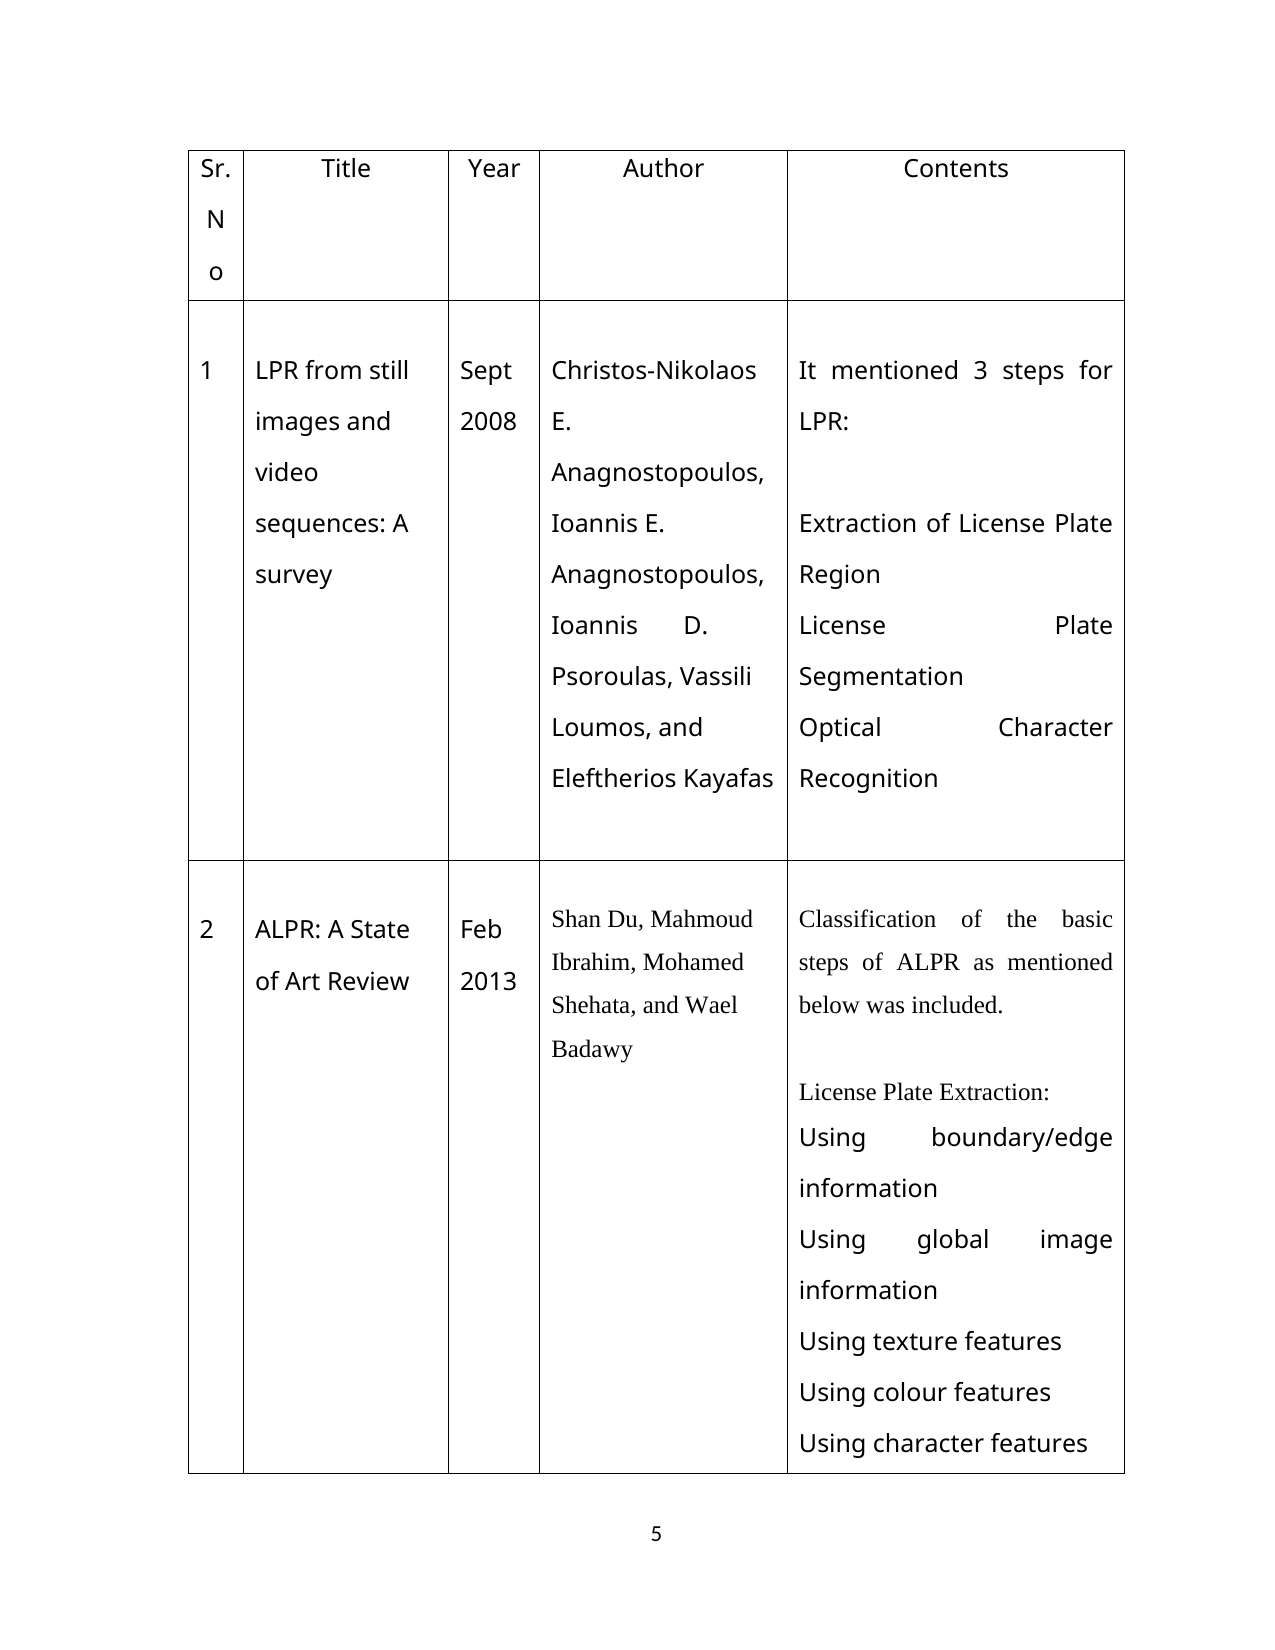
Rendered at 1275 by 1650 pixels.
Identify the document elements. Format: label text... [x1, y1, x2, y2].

table_cell It mentioned 3 steps for LPR: Extraction of License Plate Region License Plate Segmentation Optical Character Recognition [788, 301, 1124, 860]
table_header Author [540, 151, 787, 300]
table_cell 2 [189, 861, 243, 1473]
table_header Year [449, 151, 539, 300]
table_header Contents [788, 151, 1124, 300]
table_header Sr. No [189, 151, 243, 300]
table_cell LPR from still images and video sequences: A survey [244, 301, 448, 860]
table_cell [788, 861, 1124, 1473]
table_cell Christos-Nikolaos E. Anagnostopoulos, Ioannis E. Anagnostopoulos, Ioannis D. Psoroulas, Vassili Loumos, and Eleftherios Kayafas [540, 301, 787, 860]
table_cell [244, 861, 448, 1473]
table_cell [540, 861, 787, 1473]
table_header Title [244, 151, 448, 300]
table_cell 1 [189, 301, 243, 860]
table_cell Sept 2008 [449, 301, 539, 860]
table_cell Feb 2013 [449, 861, 539, 1473]
